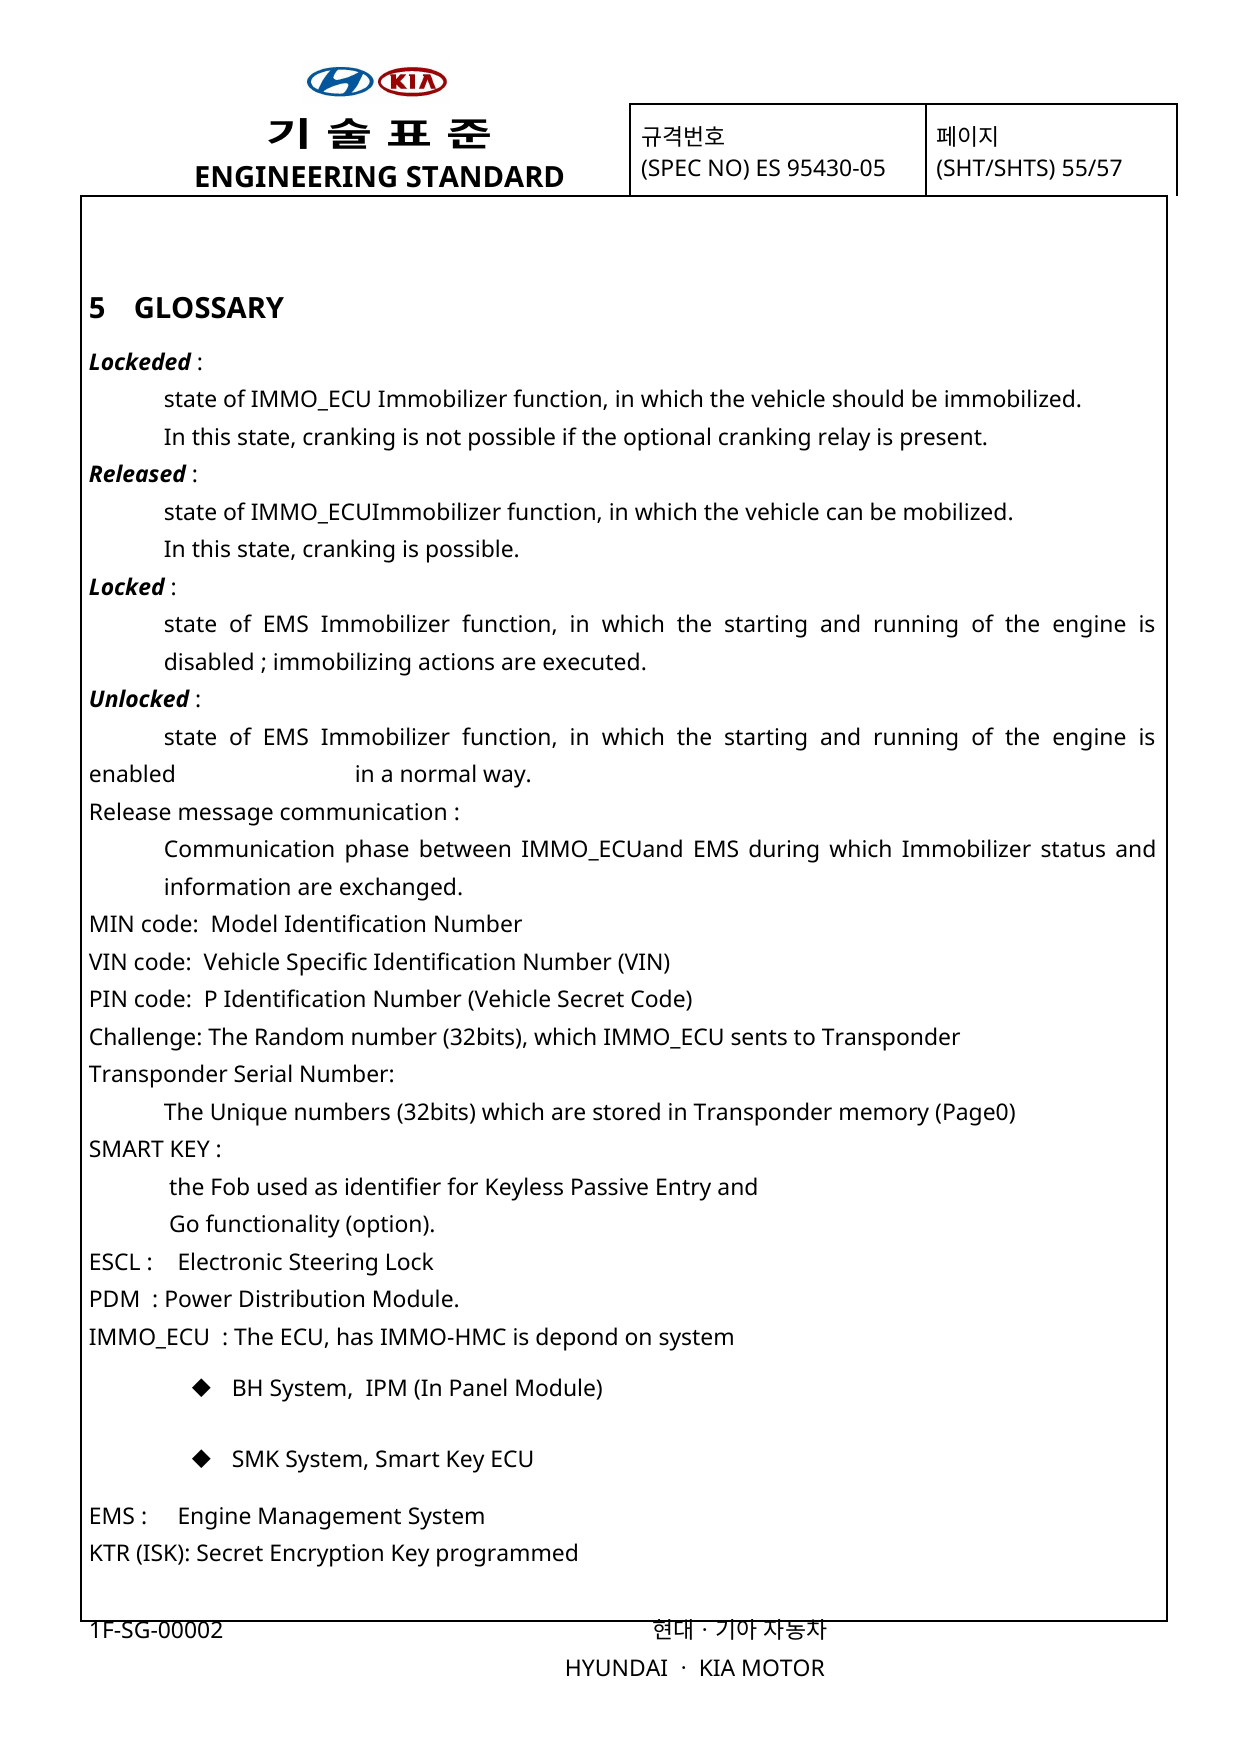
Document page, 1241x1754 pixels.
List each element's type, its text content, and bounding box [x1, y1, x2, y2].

text PDM : Power Distribution Module. [89, 1277, 1157, 1315]
text PIN code: P Identification Number (Vehicle Secret Code) [89, 977, 1157, 1015]
text state of EMS Immobilizer function, in which the starting and running of the engine is disabled ; immobilizing actions are executed. [164, 602, 1157, 677]
text Release message communication : [89, 790, 1157, 827]
text Locked : [89, 565, 1157, 602]
text state of IMMO_ECU Immobilizer function, in which the vehicle should be immobilized. [89, 377, 1157, 415]
text Lockeded : [89, 340, 1157, 377]
text In this state, cranking is possible. [89, 527, 1157, 565]
text state of EMS Immobilizer function, in which the starting and running of the engine is enabled in a normal way. [89, 715, 1157, 790]
text ESCL : Electronic Steering Lock [89, 1240, 1157, 1277]
text The Unique numbers (32bits) which are stored in Transponder memory (Page0) [89, 1090, 1157, 1127]
list SMK System, Smart Key ECU [190, 1427, 1157, 1489]
text In this state, cranking is not possible if the optional cranking relay is present. [89, 415, 1157, 452]
text the Fob used as identifier for Keyless Passive Entry and [89, 1165, 1157, 1202]
text Go functionality (option). [89, 1202, 1157, 1240]
picture [303, 59, 451, 104]
text IMMO_ECU : The ECU, has IMMO-HMC is depond on system [89, 1315, 1157, 1352]
text SMART KEY : [89, 1127, 1157, 1165]
text Communication phase between IMMO_ECUand EMS during which Immobilizer status and information are exchanged. [164, 827, 1157, 902]
list BH System, IPM (In Panel Module) [190, 1356, 1157, 1419]
text Challenge: The Random number (32bits), which IMMO_ECU sents to Transponder [89, 1015, 1157, 1052]
text state of IMMO_ECUImmobilizer function, in which the vehicle can be mobilized. [89, 490, 1157, 527]
text Transponder Serial Number: [89, 1052, 1157, 1090]
text Unlocked : [89, 677, 1157, 715]
text VIN code: Vehicle Specific Identification Number (VIN) [89, 940, 1157, 977]
text EMS : Engine Management System [89, 1493, 1157, 1531]
subtitle Glossary [89, 287, 1157, 327]
text Released : [89, 452, 1157, 490]
text MIN code: Model Identification Number [89, 902, 1157, 940]
text KTR (ISK): Secret Encryption Key programmed [89, 1531, 1157, 1568]
